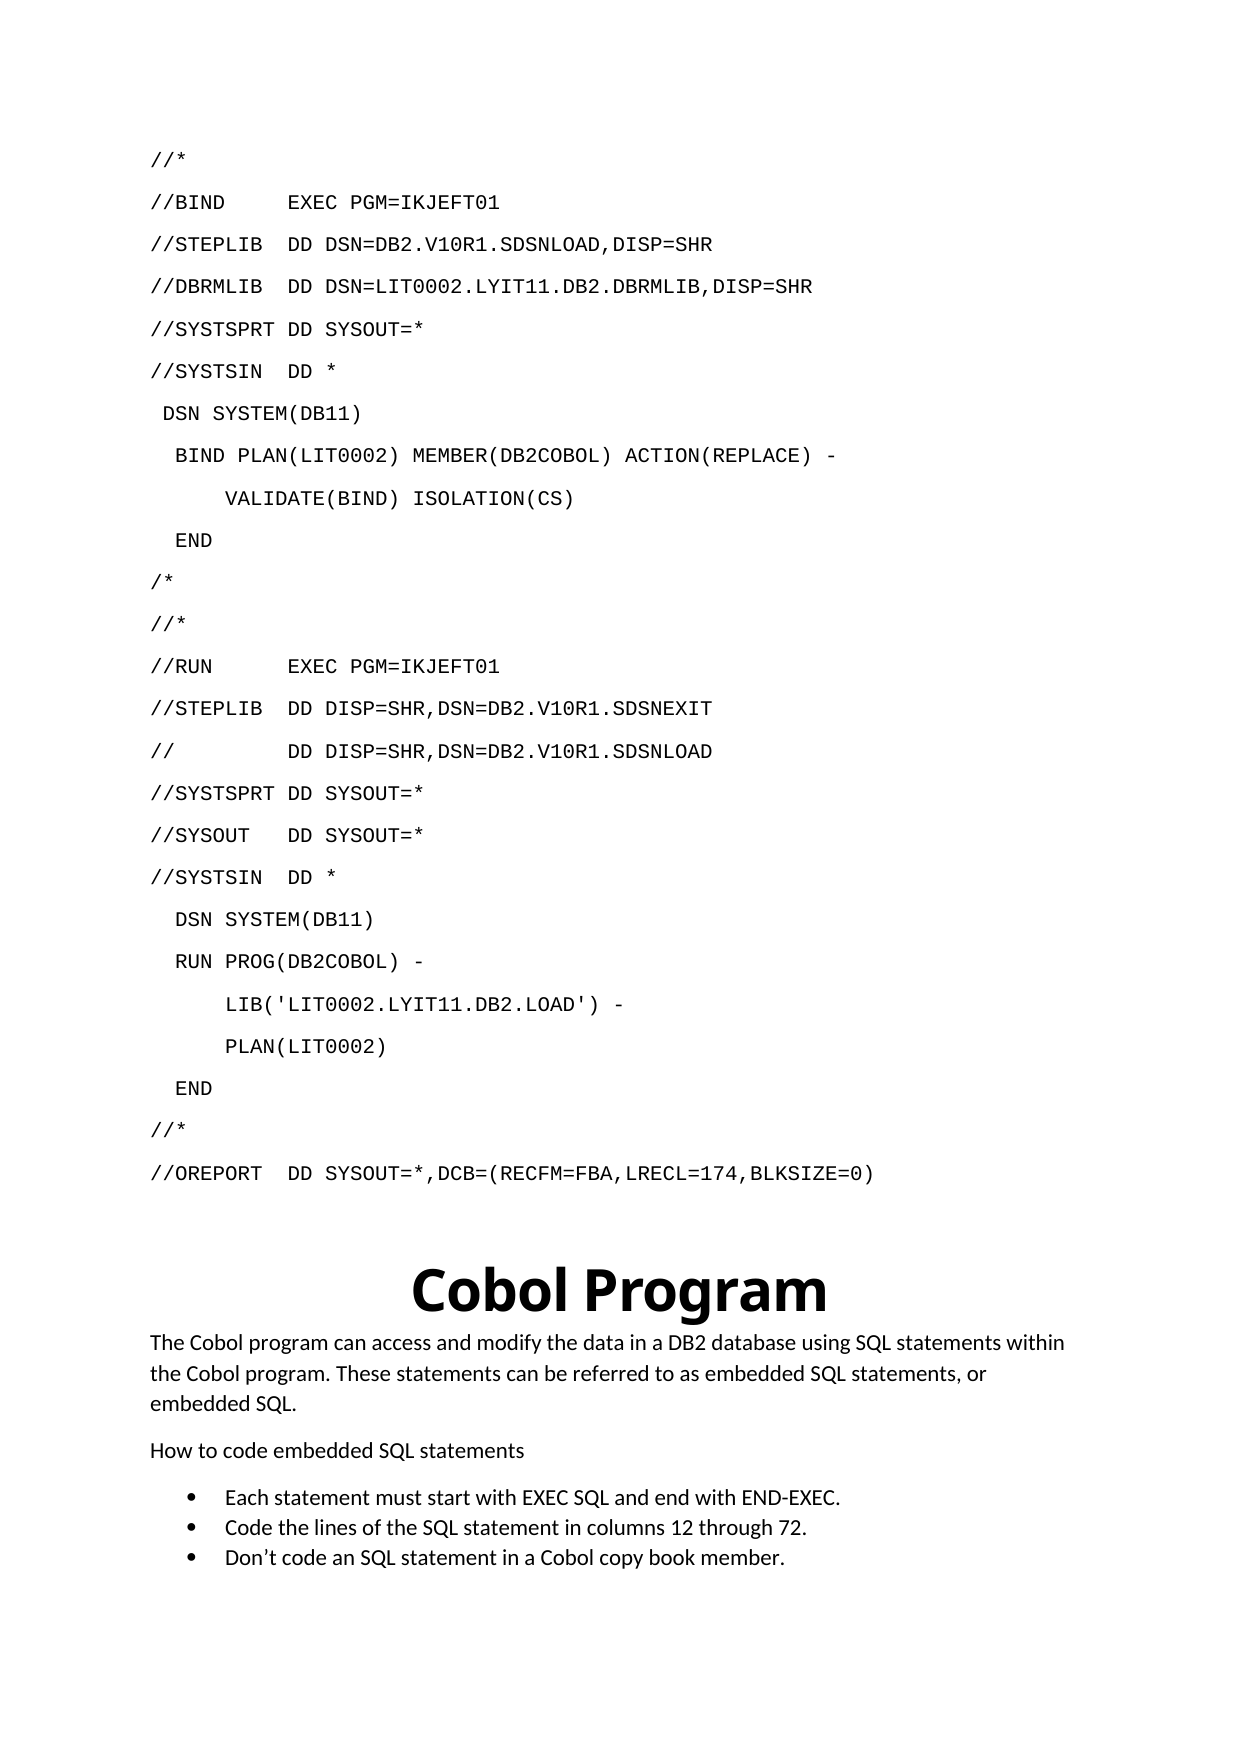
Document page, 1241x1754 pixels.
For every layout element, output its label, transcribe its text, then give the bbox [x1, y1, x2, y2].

text //SYSTSPRT DD SYSOUT=* [150, 783, 1090, 806]
text //SYSTSPRT DD SYSOUT=* [150, 319, 1090, 342]
text //STEPLIB DD DSN=DB2.V10R1.SDSNLOAD,DISP=SHR [150, 234, 1090, 258]
text //* [150, 150, 1090, 174]
text LIB('LIT0002.LYIT11.DB2.LOAD') - [150, 994, 1090, 1017]
text PLAN(LIT0002) [150, 1036, 1090, 1059]
text RUN PROG(DB2COBOL) - [150, 952, 1090, 975]
text //BIND EXEC PGM=IKJEFT01 [150, 192, 1090, 216]
list Code the lines of the SQL statement in columns 12 through 72. [187, 1513, 1090, 1541]
text //RUN EXEC PGM=IKJEFT01 [150, 656, 1090, 680]
text //OREPORT DD SYSOUT=*,DCB=(RECFM=FBA,LRECL=174,BLKSIZE=0) [150, 1162, 1090, 1186]
text /* [150, 572, 1090, 596]
text //STEPLIB DD DISP=SHR,DSN=DB2.V10R1.SDSNEXIT [150, 698, 1090, 722]
text END [150, 530, 1090, 553]
text How to code embedded SQL statements [150, 1436, 1090, 1464]
text BIND PLAN(LIT0002) MEMBER(DB2COBOL) ACTION(REPLACE) - [150, 445, 1090, 469]
list Don’t code an SQL statement in a Cobol copy book member. [187, 1543, 1090, 1571]
text //* [150, 614, 1090, 638]
text END [150, 1078, 1090, 1102]
text //SYSOUT DD SYSOUT=* [150, 825, 1090, 849]
text //SYSTSIN DD * [150, 361, 1090, 384]
text //DBRMLIB DD DSN=LIT0002.LYIT11.DB2.DBRMLIB,DISP=SHR [150, 277, 1090, 300]
text //* [150, 1120, 1090, 1144]
list Each statement must start with EXEC SQL and end with END-EXEC. [187, 1483, 1090, 1511]
text // DD DISP=SHR,DSN=DB2.V10R1.SDSNLOAD [150, 741, 1090, 764]
text VALIDATE(BIND) ISOLATION(CS) [150, 487, 1090, 511]
text //SYSTSIN DD * [150, 867, 1090, 891]
text DSN SYSTEM(DB11) [150, 909, 1090, 933]
title Cobol Program [150, 1249, 1090, 1328]
text The Cobol program can access and modify the data in a DB2 database using SQL statements within the Cobol program. These statements can be referred to as embedded SQL statements, or embedded SQL. [150, 1328, 1090, 1417]
text DSN SYSTEM(DB11) [150, 403, 1090, 427]
